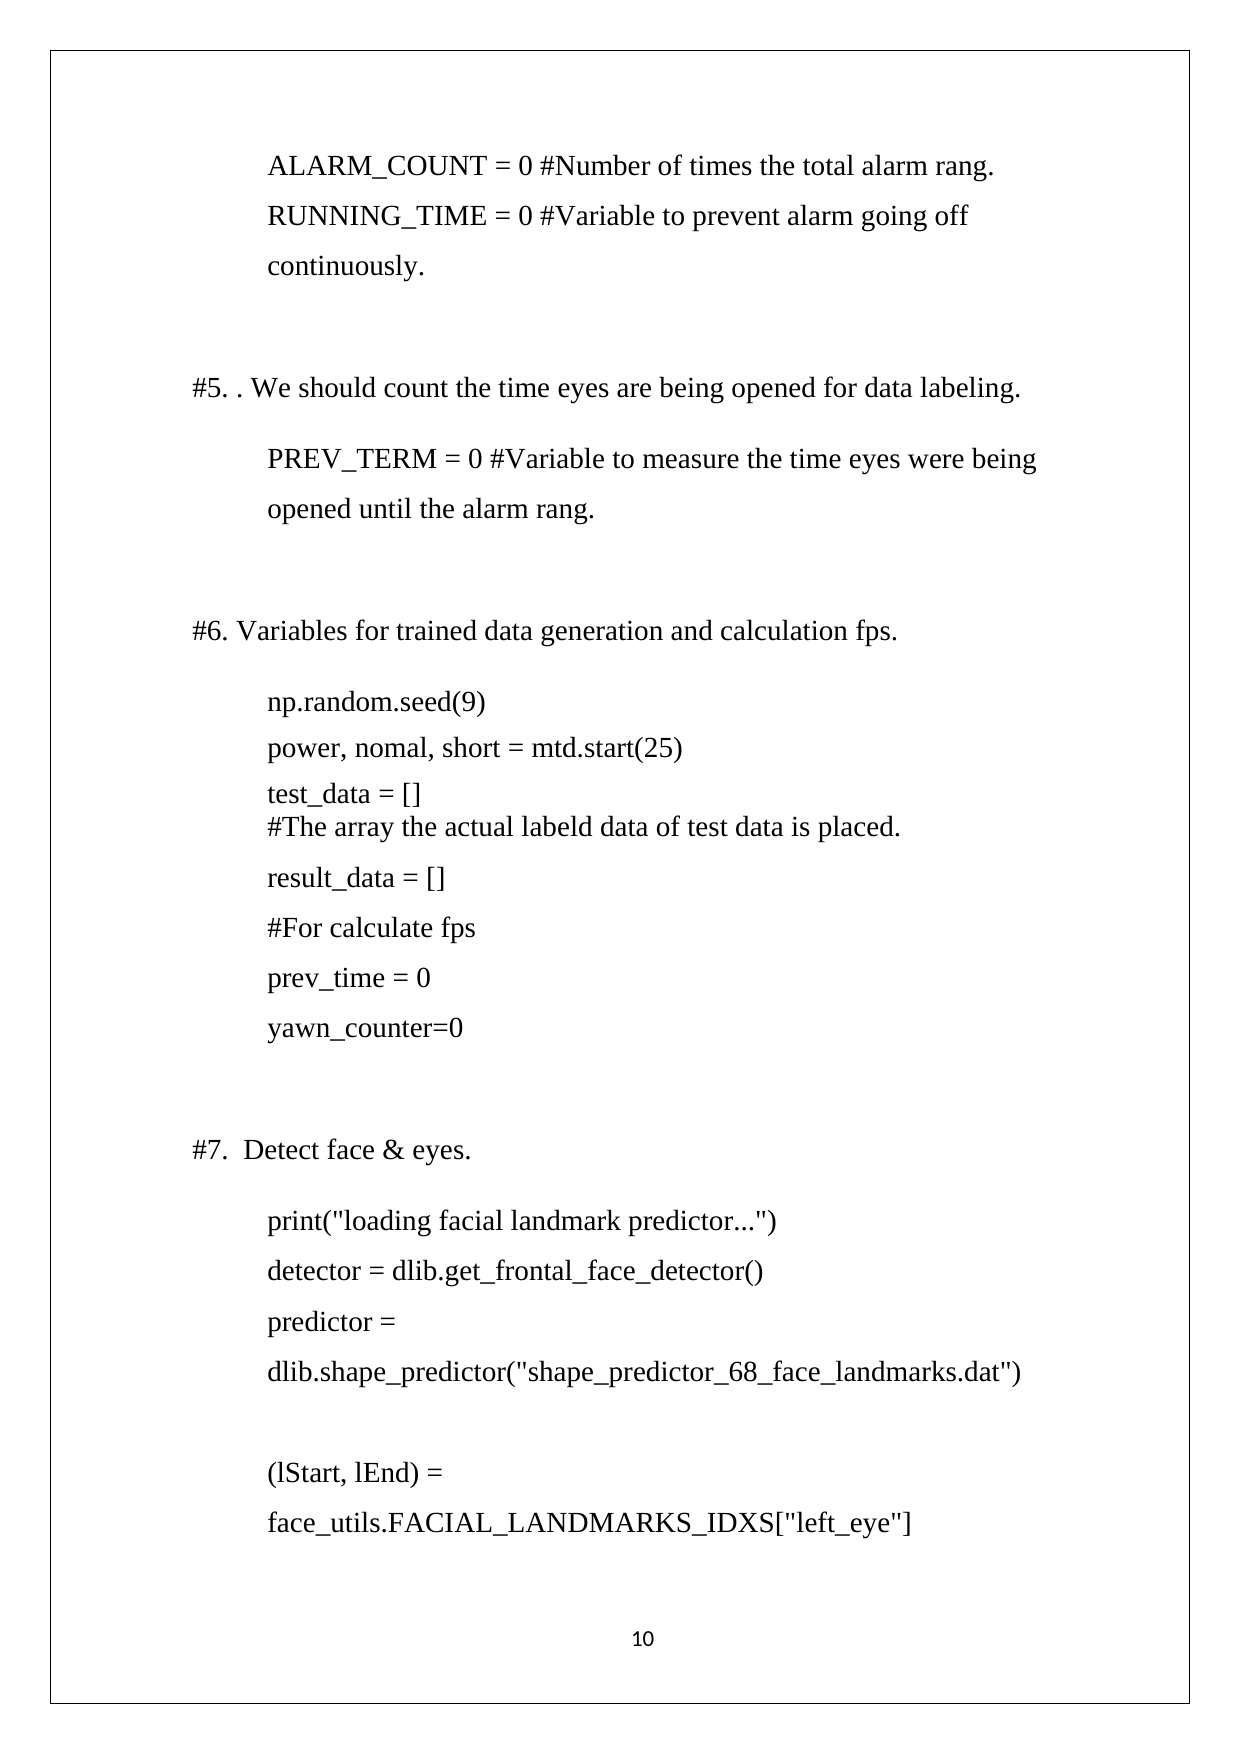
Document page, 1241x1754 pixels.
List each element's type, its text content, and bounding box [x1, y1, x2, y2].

text np.random.seed(9) [192, 684, 1093, 717]
list RUNNING_TIME = 0 #Variable to prevent alarm going off continuously. [267, 198, 1093, 282]
list ALARM_COUNT = 0 #Number of times the total alarm rang. [267, 148, 1093, 181]
list test_data = [] [267, 776, 1093, 809]
list result_data = [] [267, 860, 1093, 893]
text power, nomal, short = mtd.start(25) [192, 730, 1093, 763]
list (lStart, lEnd) = face_utils.FACIAL_LANDMARKS_IDXS["left_eye"] [267, 1455, 1093, 1539]
list detector = dlib.get_frontal_face_detector() [267, 1253, 1093, 1287]
list predictor = dlib.shape_predictor("shape_predictor_68_face_landmarks.dat") [267, 1304, 1093, 1388]
list #For calculate fps [267, 910, 1093, 943]
text #7. Detect face & eyes. [192, 1132, 1093, 1166]
text #6. Variables for trained data generation and calculation fps. [192, 613, 1093, 646]
list #The array the actual labeld data of test data is placed. [267, 809, 1093, 843]
text #5. . We should count the time eyes are being opened for data labeling. [192, 370, 1093, 403]
list print("loading facial landmark predictor...") [267, 1203, 1093, 1237]
list prev_time = 0 [267, 960, 1093, 994]
list yawn_counter=0 [267, 1011, 1093, 1044]
list PREV_TERM = 0 #Variable to measure the time eyes were being opened until the alarm rang. [267, 441, 1093, 525]
